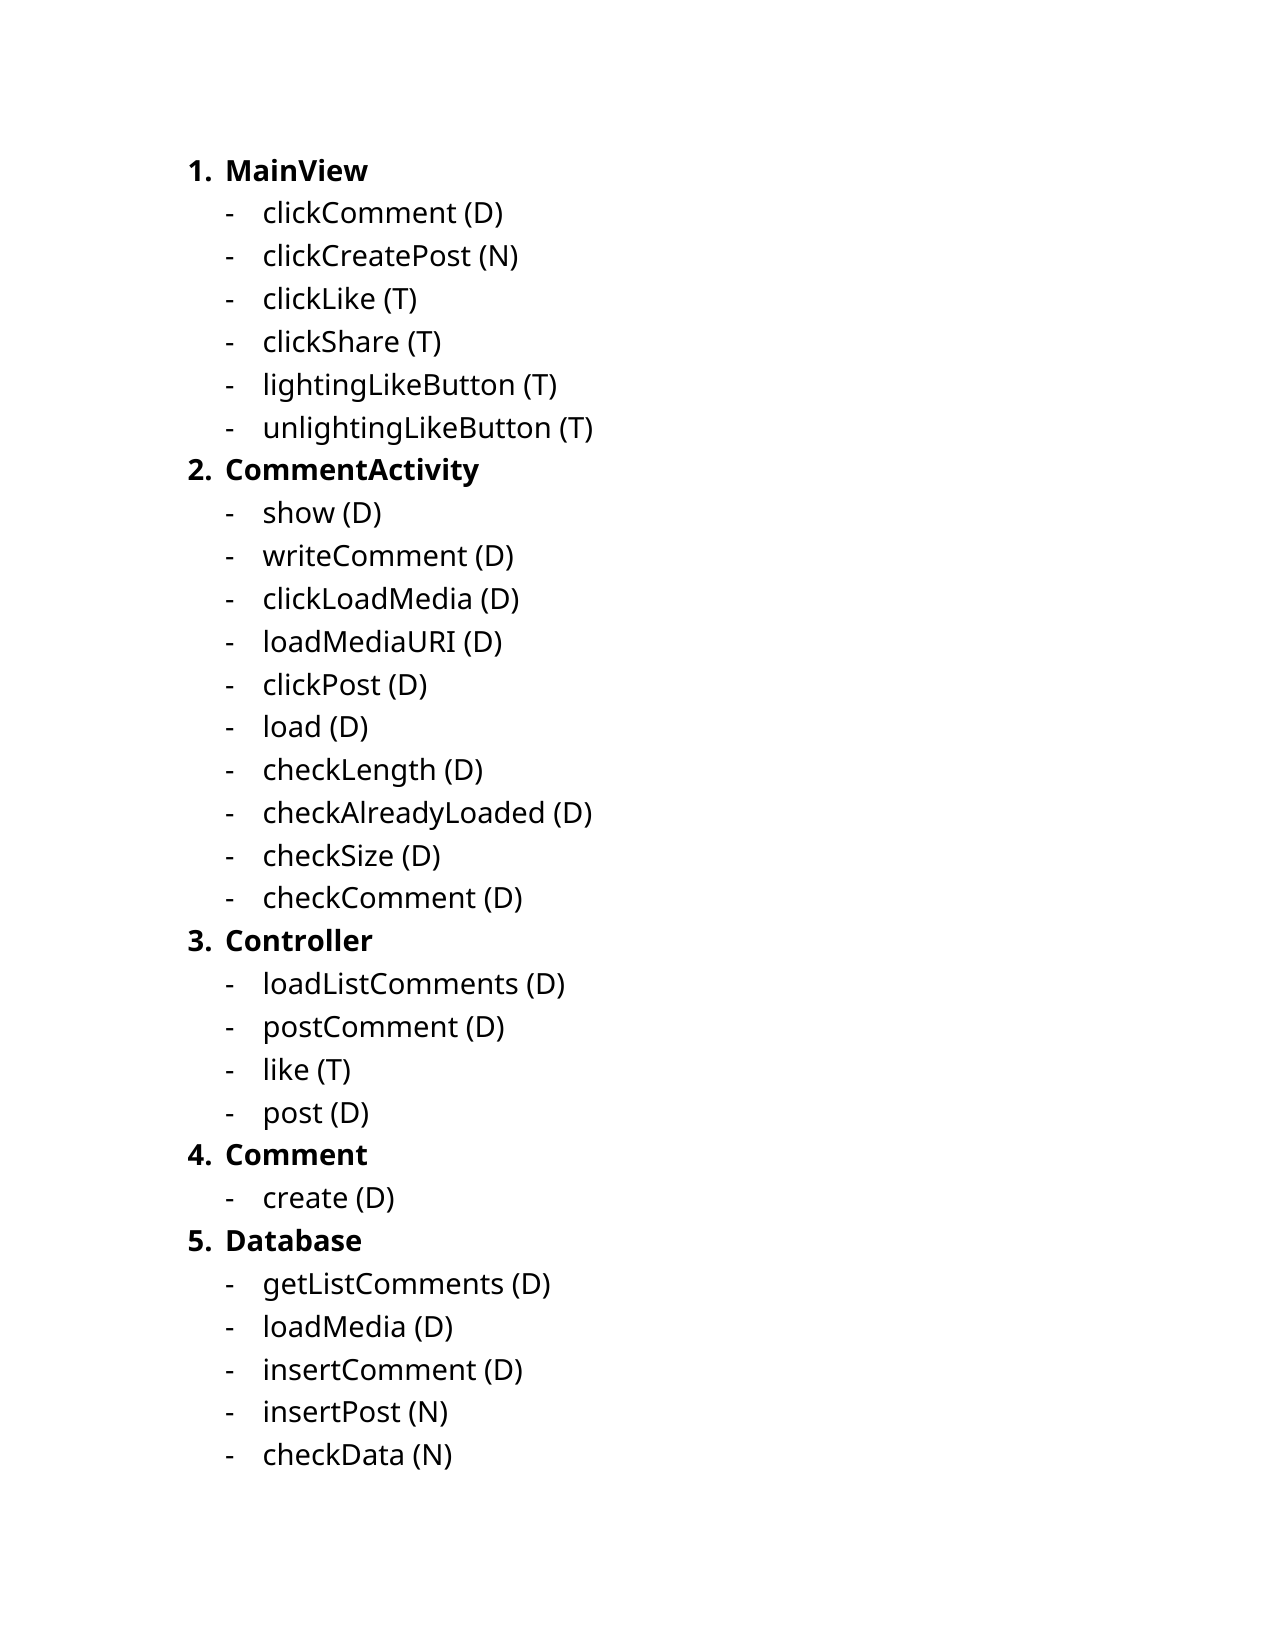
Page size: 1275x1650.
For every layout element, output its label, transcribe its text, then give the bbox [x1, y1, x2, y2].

list CommentActivity [187, 450, 1125, 489]
list show (D) [225, 492, 1125, 532]
list insertComment (D) [225, 1349, 1125, 1388]
list clickLoadMedia (D) [225, 578, 1125, 618]
list clickLike (T) [225, 278, 1125, 318]
list checkComment (D) [225, 878, 1125, 917]
list create (D) [225, 1177, 1125, 1217]
list post (D) [225, 1092, 1125, 1132]
list Database [187, 1220, 1125, 1260]
list writeComment (D) [225, 535, 1125, 575]
list unlightingLikeButton (T) [225, 407, 1125, 447]
list clickPost (D) [225, 664, 1125, 703]
list loadMediaURI (D) [225, 621, 1125, 661]
list load (D) [225, 707, 1125, 746]
list checkAlreadyLoaded (D) [225, 792, 1125, 832]
list loadListComments (D) [225, 963, 1125, 1003]
list like (T) [225, 1049, 1125, 1089]
list getListComments (D) [225, 1263, 1125, 1303]
list clickComment (D) [225, 193, 1125, 232]
list clickShare (T) [225, 321, 1125, 361]
list checkData (N) [225, 1434, 1125, 1474]
list Comment [187, 1135, 1125, 1174]
list insertPost (N) [225, 1392, 1125, 1431]
list checkSize (D) [225, 835, 1125, 875]
list lightingLikeButton (T) [225, 364, 1125, 404]
list checkLength (D) [225, 749, 1125, 789]
list clickCreatePost (N) [225, 236, 1125, 275]
list loadMedia (D) [225, 1306, 1125, 1346]
list postComment (D) [225, 1006, 1125, 1046]
list MainView [187, 150, 1125, 190]
list Controller [187, 921, 1125, 960]
